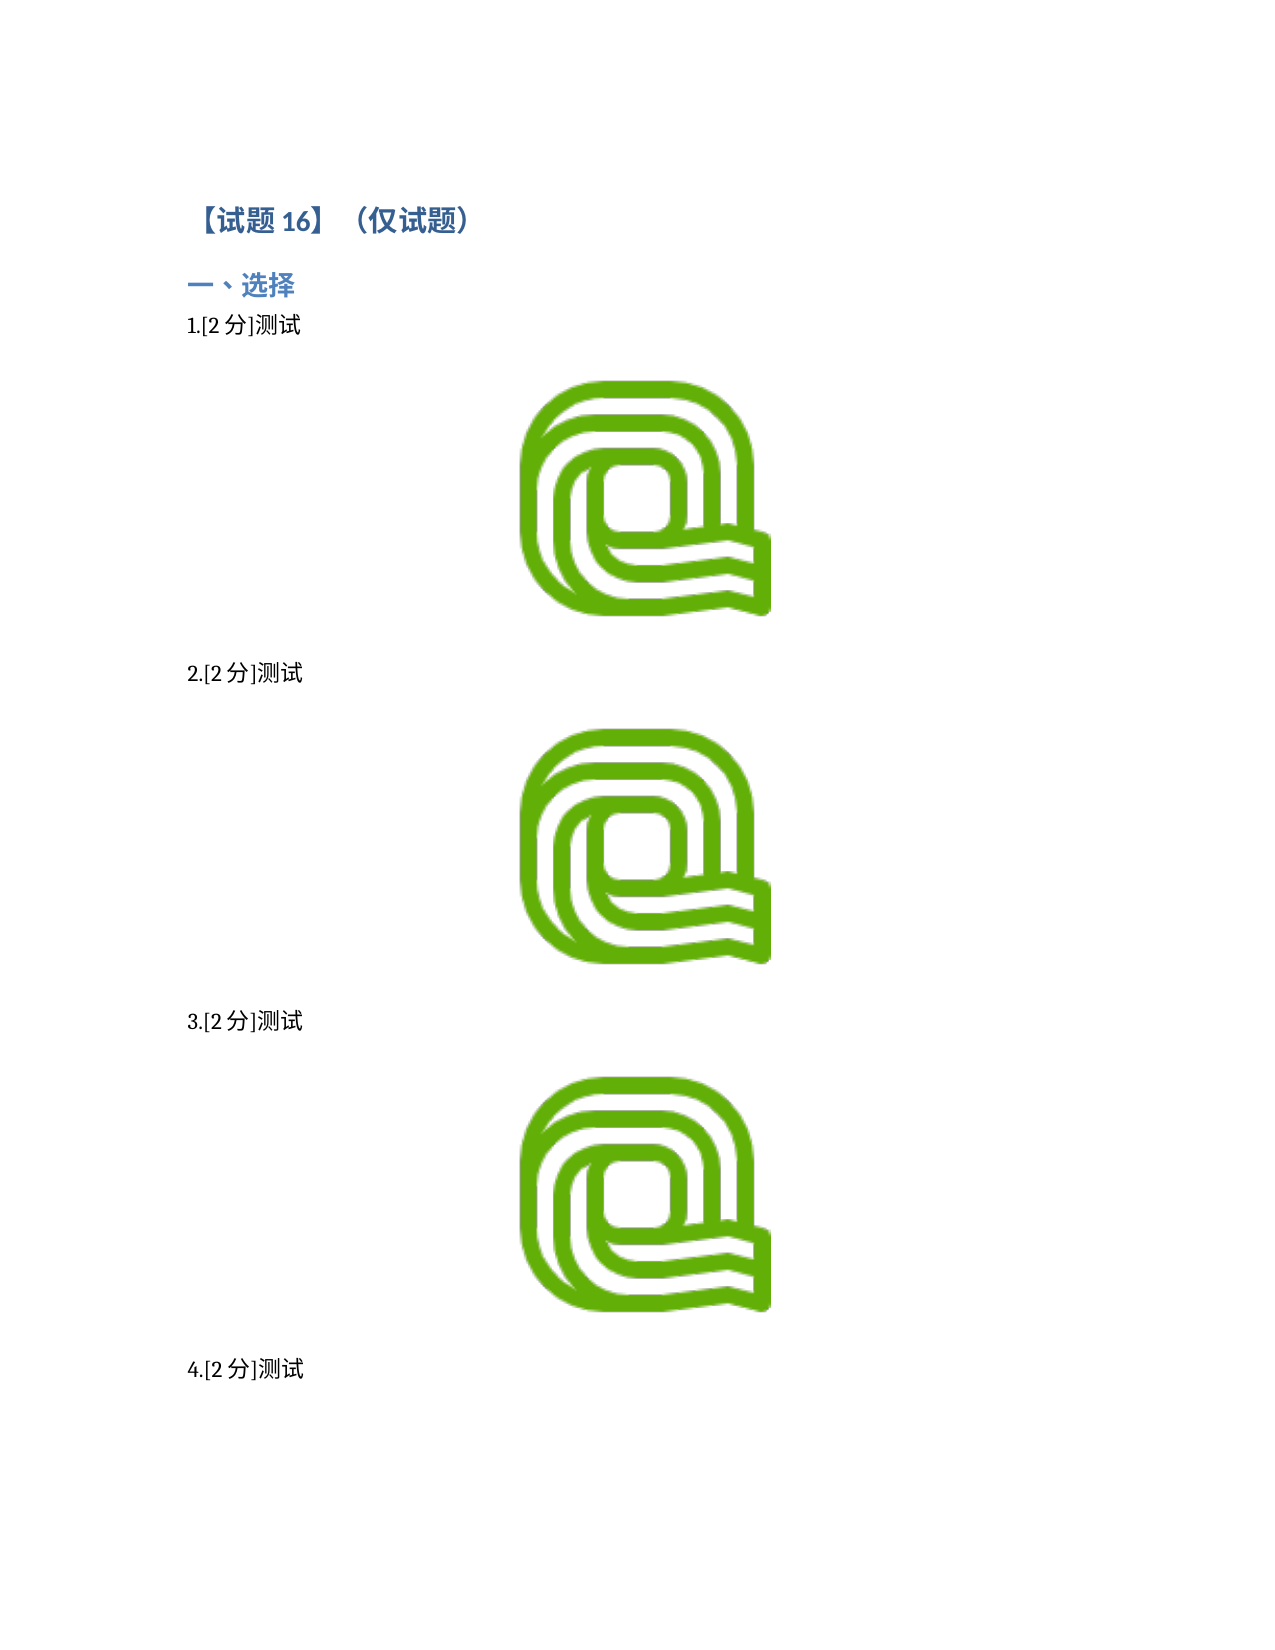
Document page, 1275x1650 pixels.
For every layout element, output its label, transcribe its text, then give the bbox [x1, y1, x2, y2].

text 1.[2分]测试 [187, 309, 1087, 340]
picture [504, 713, 771, 981]
text 3.[2分]测试 [187, 1005, 1087, 1036]
picture [504, 365, 771, 633]
picture [504, 1061, 771, 1329]
subtitle 一、选择 [187, 266, 1087, 303]
text 2.[2分]测试 [187, 657, 1087, 688]
text 4.[2分]测试 [187, 1353, 1087, 1384]
subtitle 【试题16】（仅试题） [187, 200, 1087, 240]
